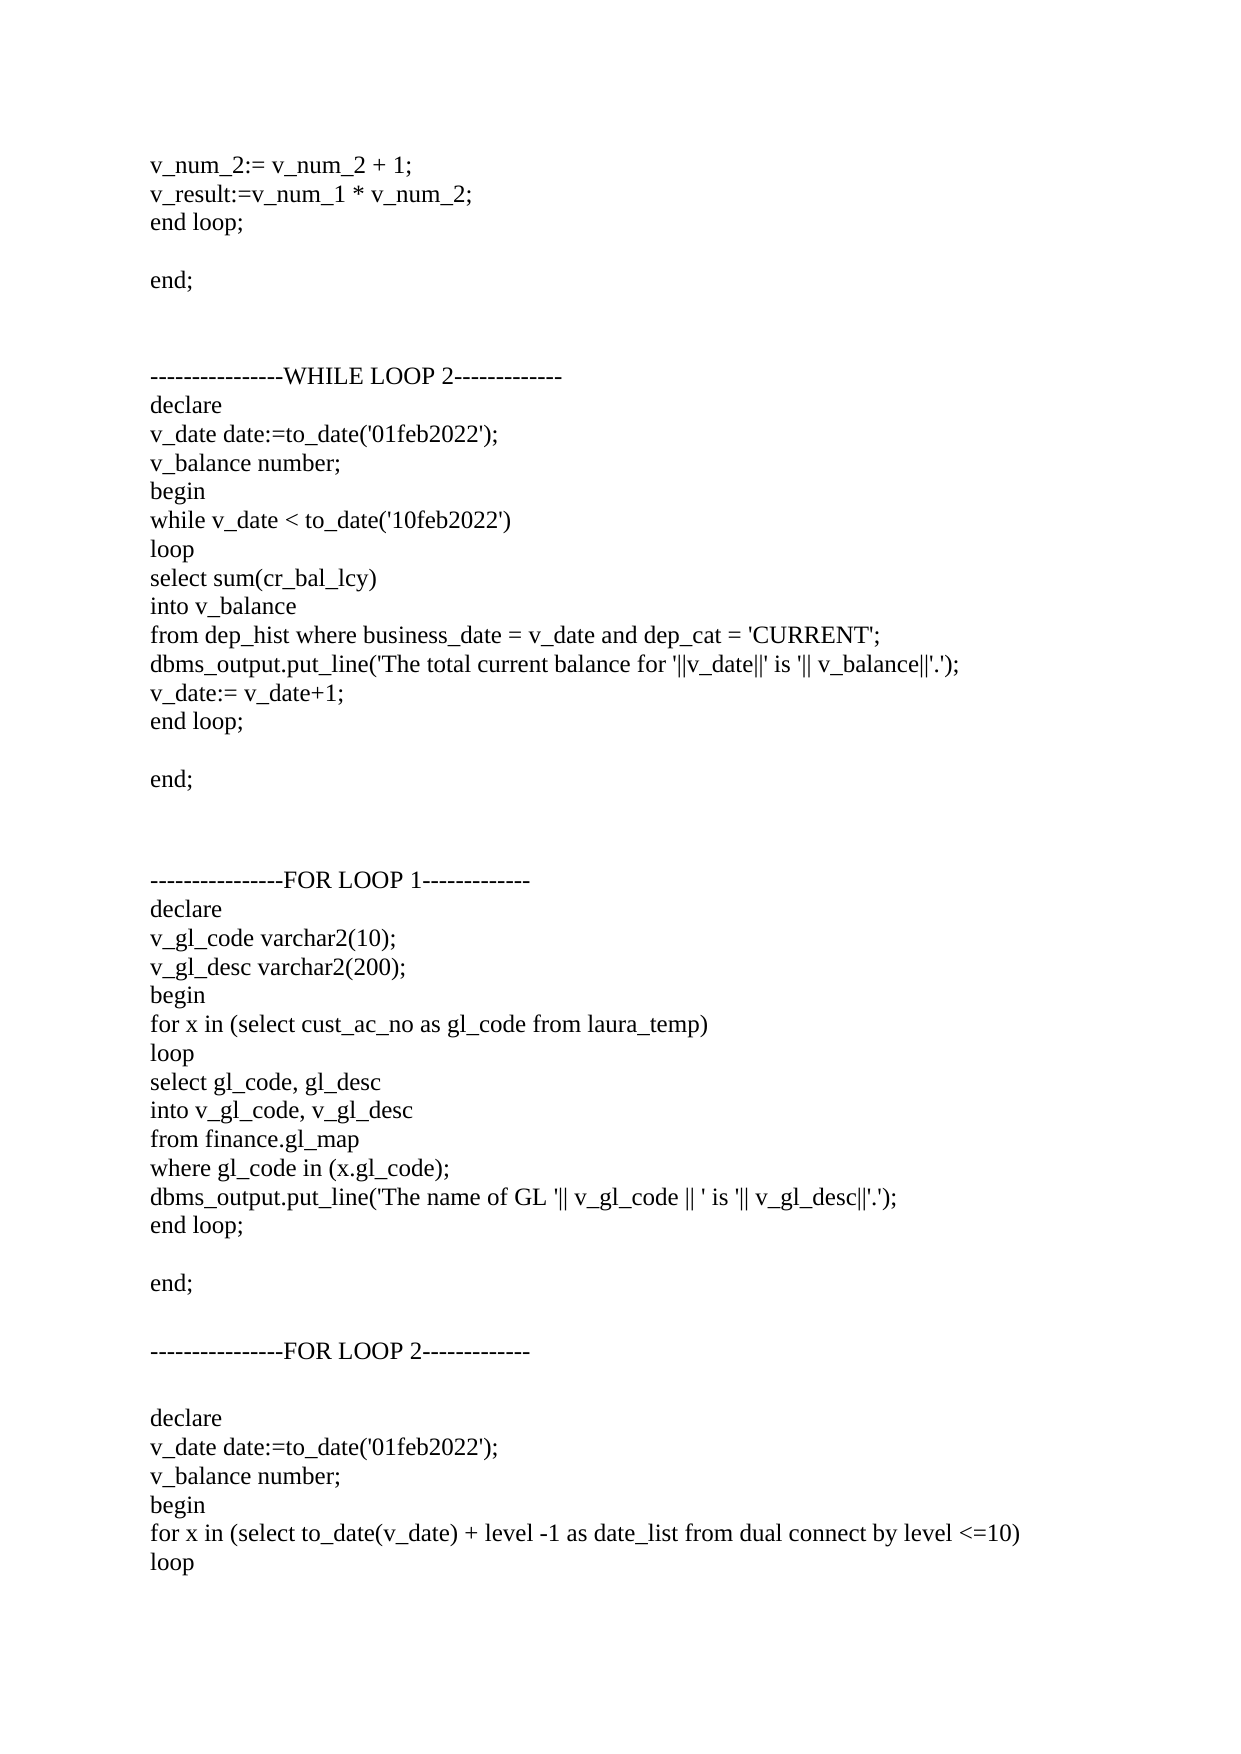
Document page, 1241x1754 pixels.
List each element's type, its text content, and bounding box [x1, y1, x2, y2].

text ----------------FOR LOOP 1------------- declare v_gl_code varchar2(10); v_gl_desc varchar2(200); begin for x in (select cust_ac_no as gl_code from laura_temp) loop select gl_code, gl_desc into v_gl_code, v_gl_desc from finance.gl_map where gl_code in (x.gl_code); dbms_output.put_line('The name of GL '|| v_gl_code || ' is '|| v_gl_desc||'.'); end loop; end; [150, 866, 1090, 1297]
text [150, 150, 1090, 294]
text ----------------WHILE LOOP 2------------- declare v_date date:=to_date('01feb2022'); v_balance number; begin while v_date < to_date('10feb2022') loop select sum(cr_bal_lcy) into v_balance from dep_hist where business_date = v_date and dep_cat = 'CURRENT'; dbms_output.put_line('The total current balance for '||v_date||' is '|| v_balance||'.'); v_date:= v_date+1; end loop; end; [150, 333, 1090, 793]
text ----------------FOR LOOP 2------------- [150, 1336, 1090, 1364]
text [150, 1403, 1090, 1576]
